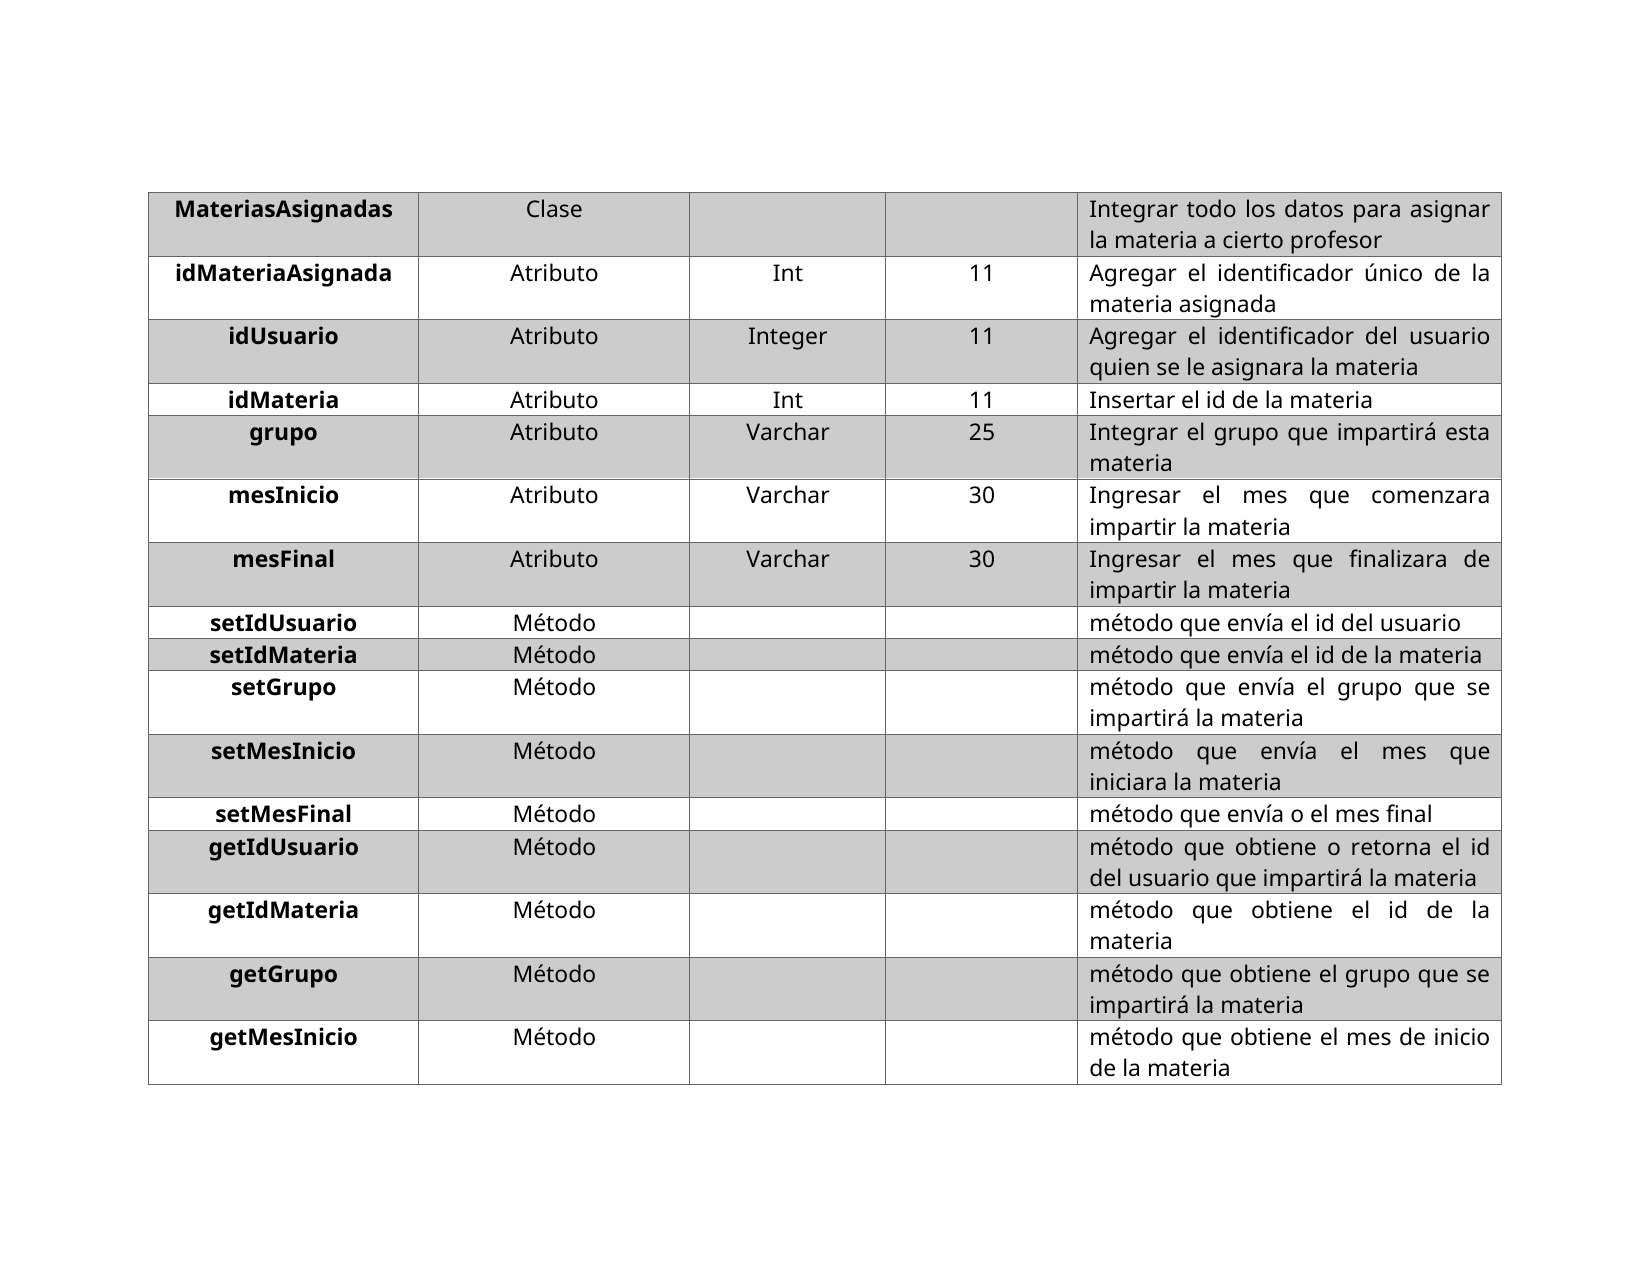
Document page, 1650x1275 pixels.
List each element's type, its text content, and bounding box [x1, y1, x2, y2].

table_cell idMateria [149, 384, 418, 415]
table_cell Varchar [690, 416, 885, 478]
table_cell 30 [886, 480, 1077, 542]
table_cell Método [419, 831, 689, 893]
table_cell método que obtiene el id de la materia [1078, 894, 1501, 957]
table_cell setIdUsuario [149, 607, 418, 638]
table_cell setGrupo [149, 671, 418, 734]
table_cell Método [419, 958, 689, 1020]
table_cell [690, 831, 885, 893]
table_cell [886, 607, 1077, 638]
table_cell getIdUsuario [149, 831, 418, 893]
table_cell Ingresar el mes que comenzara impartir la materia [1078, 480, 1501, 542]
table_cell método que obtiene el mes de inicio de la materia [1078, 1021, 1501, 1084]
table_cell Ingresar el mes que finalizara de impartir la materia [1078, 543, 1501, 606]
table_cell Int [690, 257, 885, 319]
table_cell Atributo [419, 257, 689, 319]
table_cell Integrar todo los datos para asignar la materia a cierto profesor [1078, 193, 1501, 256]
table_cell [886, 831, 1077, 893]
table_cell Insertar el id de la materia [1078, 384, 1501, 415]
table_cell getIdMateria [149, 894, 418, 957]
table_cell 11 [886, 320, 1077, 383]
table_cell 11 [886, 384, 1077, 415]
table_cell Atributo [419, 320, 689, 383]
table_cell [690, 894, 885, 957]
table_cell [886, 639, 1077, 670]
table_cell Atributo [419, 384, 689, 415]
table_cell setIdMateria [149, 639, 418, 670]
table_cell Varchar [690, 480, 885, 542]
table_cell [886, 958, 1077, 1020]
table_cell [690, 639, 885, 670]
table_cell método que envía el mes que iniciara la materia [1078, 735, 1501, 797]
table_cell Método [419, 671, 689, 734]
table_cell método que envía el grupo que se impartirá la materia [1078, 671, 1501, 734]
table_cell [690, 958, 885, 1020]
table_cell Atributo [419, 480, 689, 542]
table_cell [886, 798, 1077, 829]
table_cell [886, 1021, 1077, 1084]
table_cell Agregar el identificador único de la materia asignada [1078, 257, 1501, 319]
table_cell grupo [149, 416, 418, 478]
table_cell Varchar [690, 543, 885, 606]
table_cell setMesInicio [149, 735, 418, 797]
table_cell mesFinal [149, 543, 418, 606]
table_cell [690, 798, 885, 829]
table_cell MateriasAsignadas [149, 193, 418, 256]
table_cell método que obtiene el grupo que se impartirá la materia [1078, 958, 1501, 1020]
table_cell [690, 735, 885, 797]
table_cell getGrupo [149, 958, 418, 1020]
table_cell [690, 1021, 885, 1084]
table_cell idMateriaAsignada [149, 257, 418, 319]
table_cell getMesInicio [149, 1021, 418, 1084]
table_cell [690, 671, 885, 734]
table_cell Integrar el grupo que impartirá esta materia [1078, 416, 1501, 478]
table_cell 11 [886, 257, 1077, 319]
table_cell [886, 735, 1077, 797]
table_cell Integer [690, 320, 885, 383]
table_cell Atributo [419, 416, 689, 478]
table_cell [886, 671, 1077, 734]
table_cell Atributo [419, 543, 689, 606]
table_cell método que obtiene o retorna el id del usuario que impartirá la materia [1078, 831, 1501, 893]
table_cell 30 [886, 543, 1077, 606]
table_cell método que envía el id del usuario [1078, 607, 1501, 638]
table_cell [690, 193, 885, 256]
table_cell [690, 607, 885, 638]
table_cell mesInicio [149, 480, 418, 542]
table_cell Int [690, 384, 885, 415]
table_cell Método [419, 1021, 689, 1084]
table_cell Clase [419, 193, 689, 256]
table_cell método que envía el id de la materia [1078, 639, 1501, 670]
table_cell [886, 894, 1077, 957]
table_cell Agregar el identificador del usuario quien se le asignara la materia [1078, 320, 1501, 383]
table_cell Método [419, 639, 689, 670]
table_cell 25 [886, 416, 1077, 478]
table_cell Método [419, 607, 689, 638]
table_cell [886, 193, 1077, 256]
table_cell Método [419, 894, 689, 957]
table_cell Método [419, 735, 689, 797]
table_cell idUsuario [149, 320, 418, 383]
table_cell método que envía o el mes final [1078, 798, 1501, 829]
table_cell Método [419, 798, 689, 829]
table_cell setMesFinal [149, 798, 418, 829]
